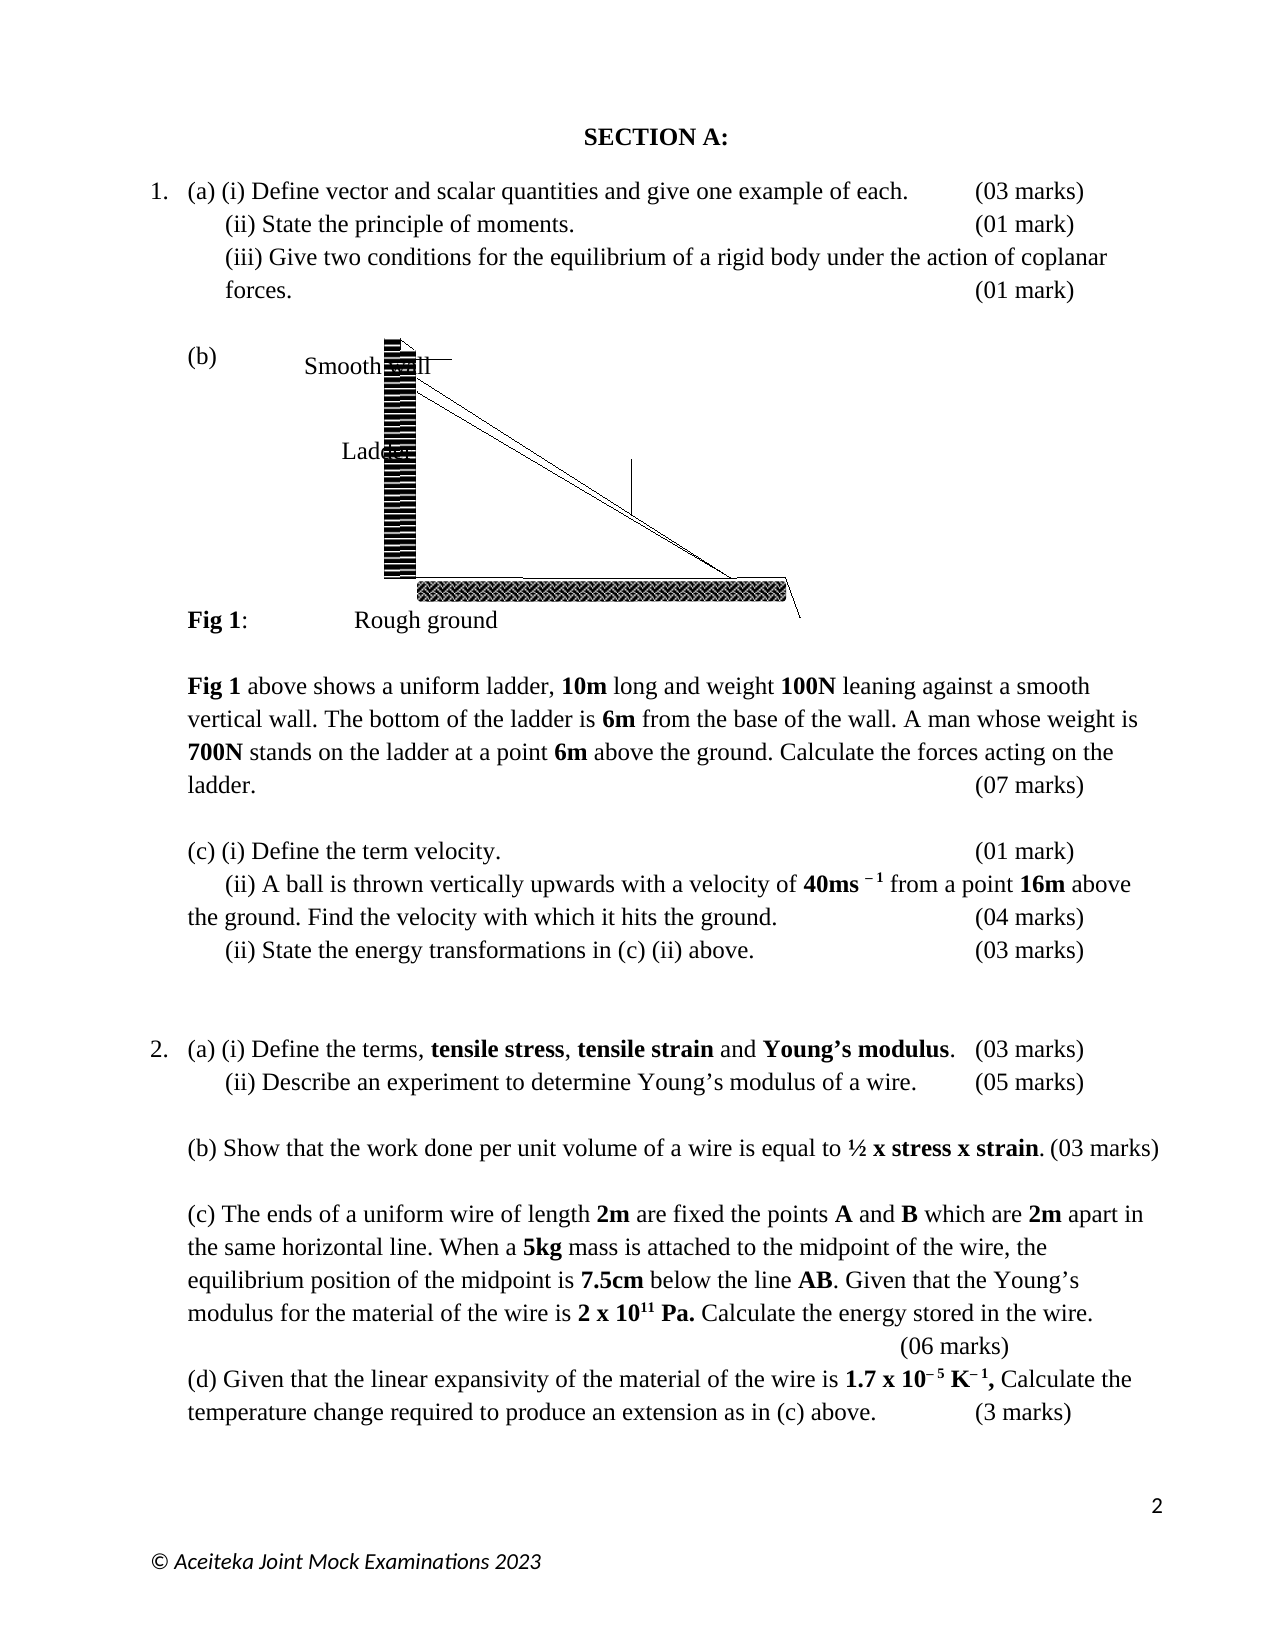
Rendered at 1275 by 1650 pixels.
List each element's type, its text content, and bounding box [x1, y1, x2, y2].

picture [417, 581, 787, 602]
list (a) (i) Define the terms, tensile stress, tensile strain and Young’s modulus. (03 marks) [150, 1034, 1162, 1063]
list Fig 1: [187, 605, 1162, 634]
picture [384, 369, 416, 579]
list (d) Given that the linear expansivity of the material of the wire is 1.7 x 10– 5 K– 1, Calculate the temperature change required to produce an extension as in (c) above. (3 marks) [187, 1364, 1162, 1426]
list (c) (i) Define the term velocity. (01 mark) [187, 836, 1162, 865]
list (iii) Give two conditions for the equilibrium of a rigid body under the action of coplanar forces. (01 mark) [225, 242, 1162, 303]
list (ii) A ball is thrown vertically upwards with a velocity of 40ms – 1 from a point 16m above the ground. Find the velocity with which it hits the ground. (04 marks) [187, 869, 1162, 931]
text SECTION A: [150, 122, 1162, 151]
list Fig 1 above shows a uniform ladder, 10m long and weight 100N leaning against a smooth vertical wall. The bottom of the ladder is 6m from the base of the wall. A man whose weight is 700N stands on the ladder at a point 6m above the ground. Calculate the forces acting on the ladder. (07 marks) [187, 671, 1162, 799]
list (c) The ends of a uniform wire of length 2m are fixed the points A and B which are 2m apart in the same horizontal line. When a 5kg mass is attached to the midpoint of the wire, the equilibrium position of the midpoint is 7.5cm below the line AB. Given that the Young’s modulus for the material of the wire is 2 x 1011 Pa. Calculate the energy stored in the wire. [187, 1199, 1162, 1327]
list (ii) Describe an experiment to determine Young’s modulus of a wire. (05 marks) [225, 1067, 1162, 1096]
list (b) [187, 341, 1162, 369]
list (06 marks) [187, 1331, 1162, 1360]
list (b) Show that the work done per unit volume of a wire is equal to ½ x stress x strain. (03 marks) [187, 1133, 1162, 1162]
list (a) (i) Define vector and scalar quantities and give one example of each. (03 marks) [150, 176, 1162, 204]
list (ii) State the energy transformations in (c) (ii) above. (03 marks) [187, 935, 1162, 964]
list (ii) State the principle of moments. (01 mark) [225, 209, 1162, 237]
